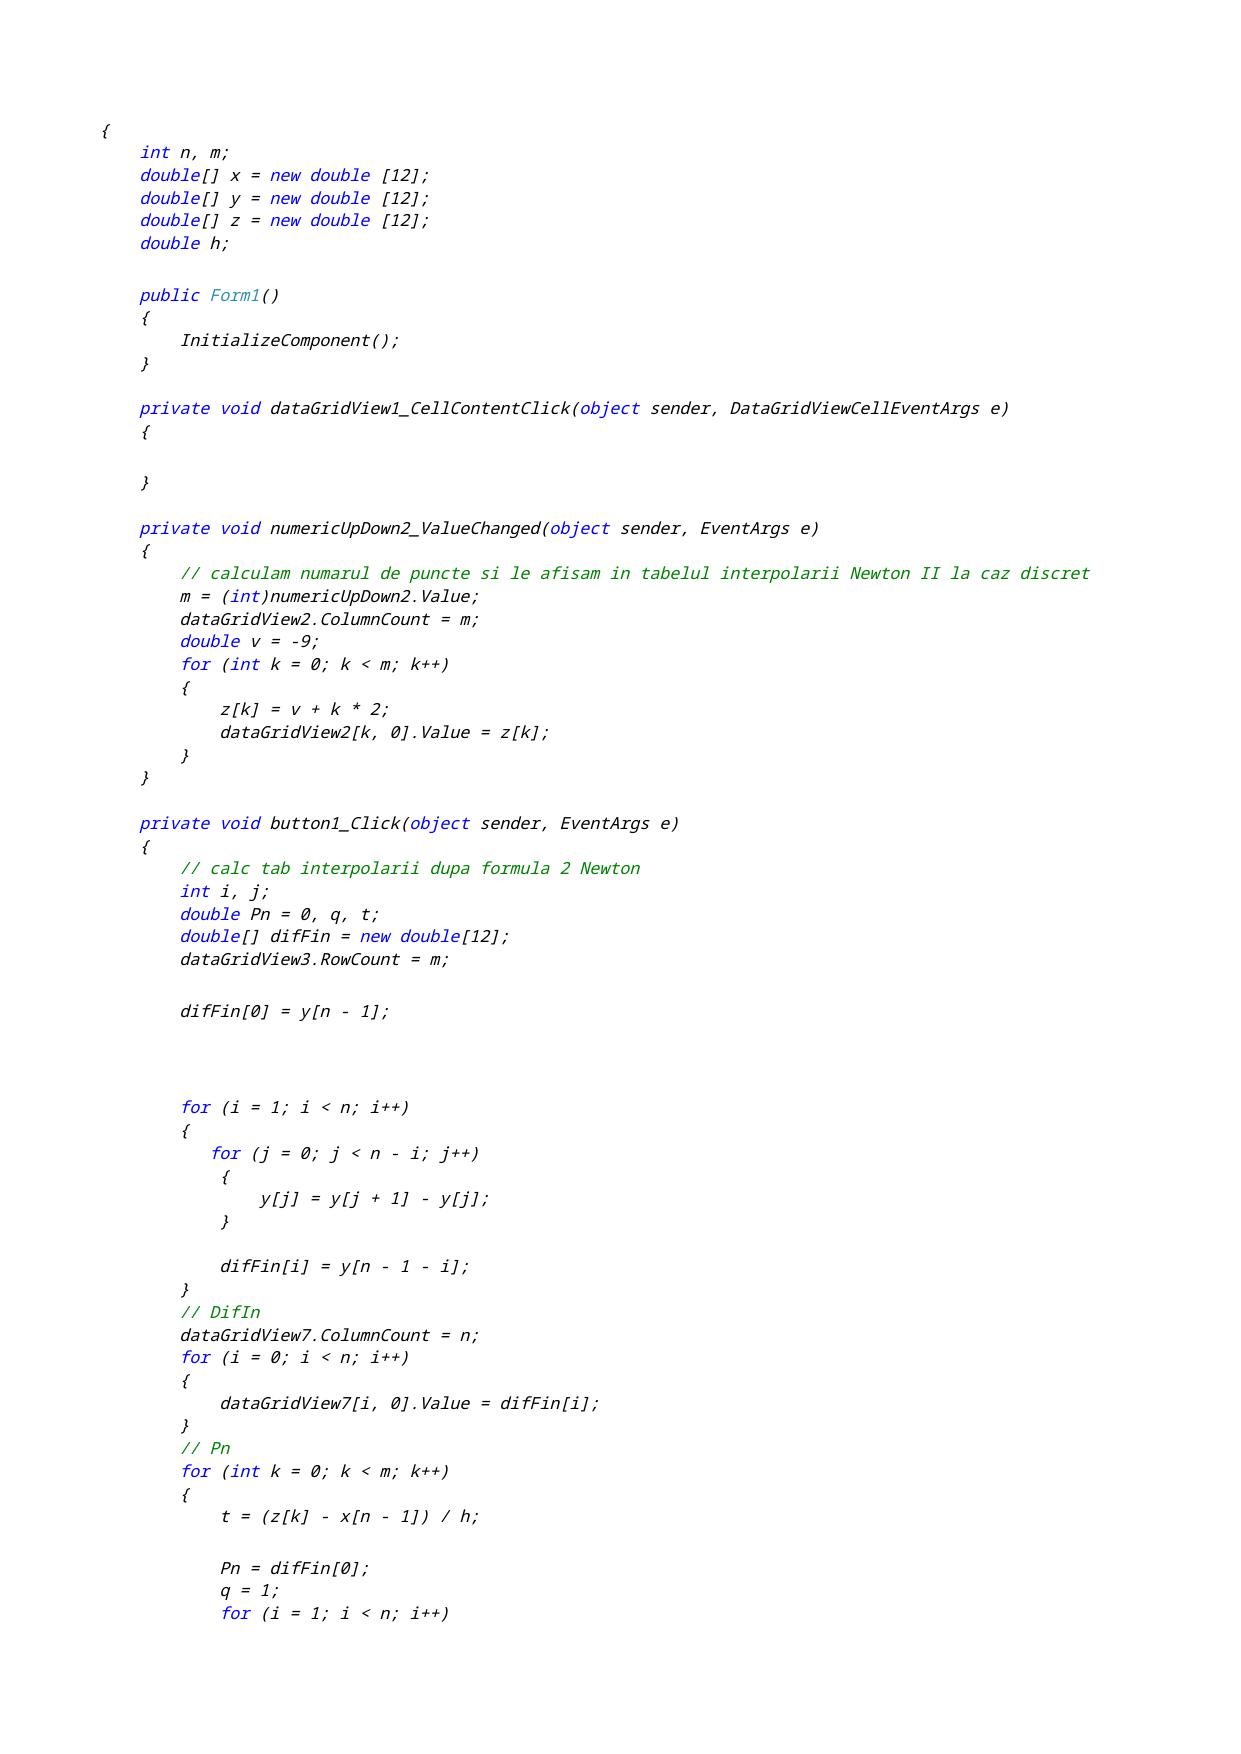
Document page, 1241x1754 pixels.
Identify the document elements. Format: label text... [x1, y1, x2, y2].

text for (i = 1; i < n; i++) [59, 1602, 1181, 1624]
text double[] difFin = new double[12]; [59, 925, 1181, 948]
text for (i = 0; i < n; i++) [59, 1346, 1181, 1368]
text // DifIn [59, 1300, 1181, 1323]
text { [59, 675, 1181, 698]
text dataGridView3.RowCount = m; [59, 948, 1181, 970]
text } [59, 1209, 1181, 1232]
text { [59, 306, 1181, 328]
text for (i = 1; i < n; i++) [59, 1096, 1181, 1119]
text m = (int)numericUpDown2.Value; [59, 584, 1181, 607]
text { [59, 118, 1181, 141]
text Pn = difFin[0]; [59, 1556, 1181, 1579]
text private void numericUpDown2_ValueChanged(object sender, EventArgs e) [59, 516, 1181, 539]
text } [59, 471, 1181, 493]
text { [59, 834, 1181, 857]
text { [59, 539, 1181, 562]
text double h; [59, 232, 1181, 254]
text dataGridView7.ColumnCount = n; [59, 1323, 1181, 1346]
text for (int k = 0; k < m; k++) [59, 1459, 1181, 1482]
text public Form1() [59, 283, 1181, 306]
text difFin[i] = y[n - 1 - i]; [59, 1255, 1181, 1278]
text } [59, 1278, 1181, 1300]
text int n, m; [59, 141, 1181, 163]
text y[j] = y[j + 1] - y[j]; [59, 1187, 1181, 1209]
text } [59, 351, 1181, 374]
text dataGridView2[k, 0].Value = z[k]; [59, 721, 1181, 743]
text // calc tab interpolarii dupa formula 2 Newton [59, 857, 1181, 879]
text double v = -9; [59, 630, 1181, 652]
text q = 1; [59, 1579, 1181, 1602]
text for (int k = 0; k < m; k++) [59, 652, 1181, 675]
text difFin[0] = y[n - 1]; [59, 999, 1181, 1022]
text dataGridView7[i, 0].Value = difFin[i]; [59, 1391, 1181, 1414]
text dataGridView2.ColumnCount = m; [59, 607, 1181, 630]
text double[] y = new double [12]; [59, 186, 1181, 209]
text { [59, 419, 1181, 442]
text InitializeComponent(); [59, 328, 1181, 351]
text // calculam numarul de puncte si le afisam in tabelul interpolarii Newton II la caz discret [59, 562, 1181, 584]
text for (j = 0; j < n - i; j++) [59, 1141, 1181, 1164]
text { [59, 1368, 1181, 1391]
text { [59, 1119, 1181, 1141]
text } [59, 1414, 1181, 1437]
text double[] z = new double [12]; [59, 209, 1181, 232]
text } [59, 743, 1181, 766]
text { [59, 1164, 1181, 1187]
text double[] x = new double [12]; [59, 163, 1181, 186]
text private void dataGridView1_CellContentClick(object sender, DataGridViewCellEventArgs e) [59, 397, 1181, 419]
text private void button1_Click(object sender, EventArgs e) [59, 811, 1181, 834]
text z[k] = v + k * 2; [59, 698, 1181, 721]
text int i, j; [59, 879, 1181, 902]
text { [59, 1482, 1181, 1505]
text double Pn = 0, q, t; [59, 902, 1181, 925]
text t = (z[k] - x[n - 1]) / h; [59, 1505, 1181, 1527]
text // Pn [59, 1437, 1181, 1459]
text } [59, 766, 1181, 789]
